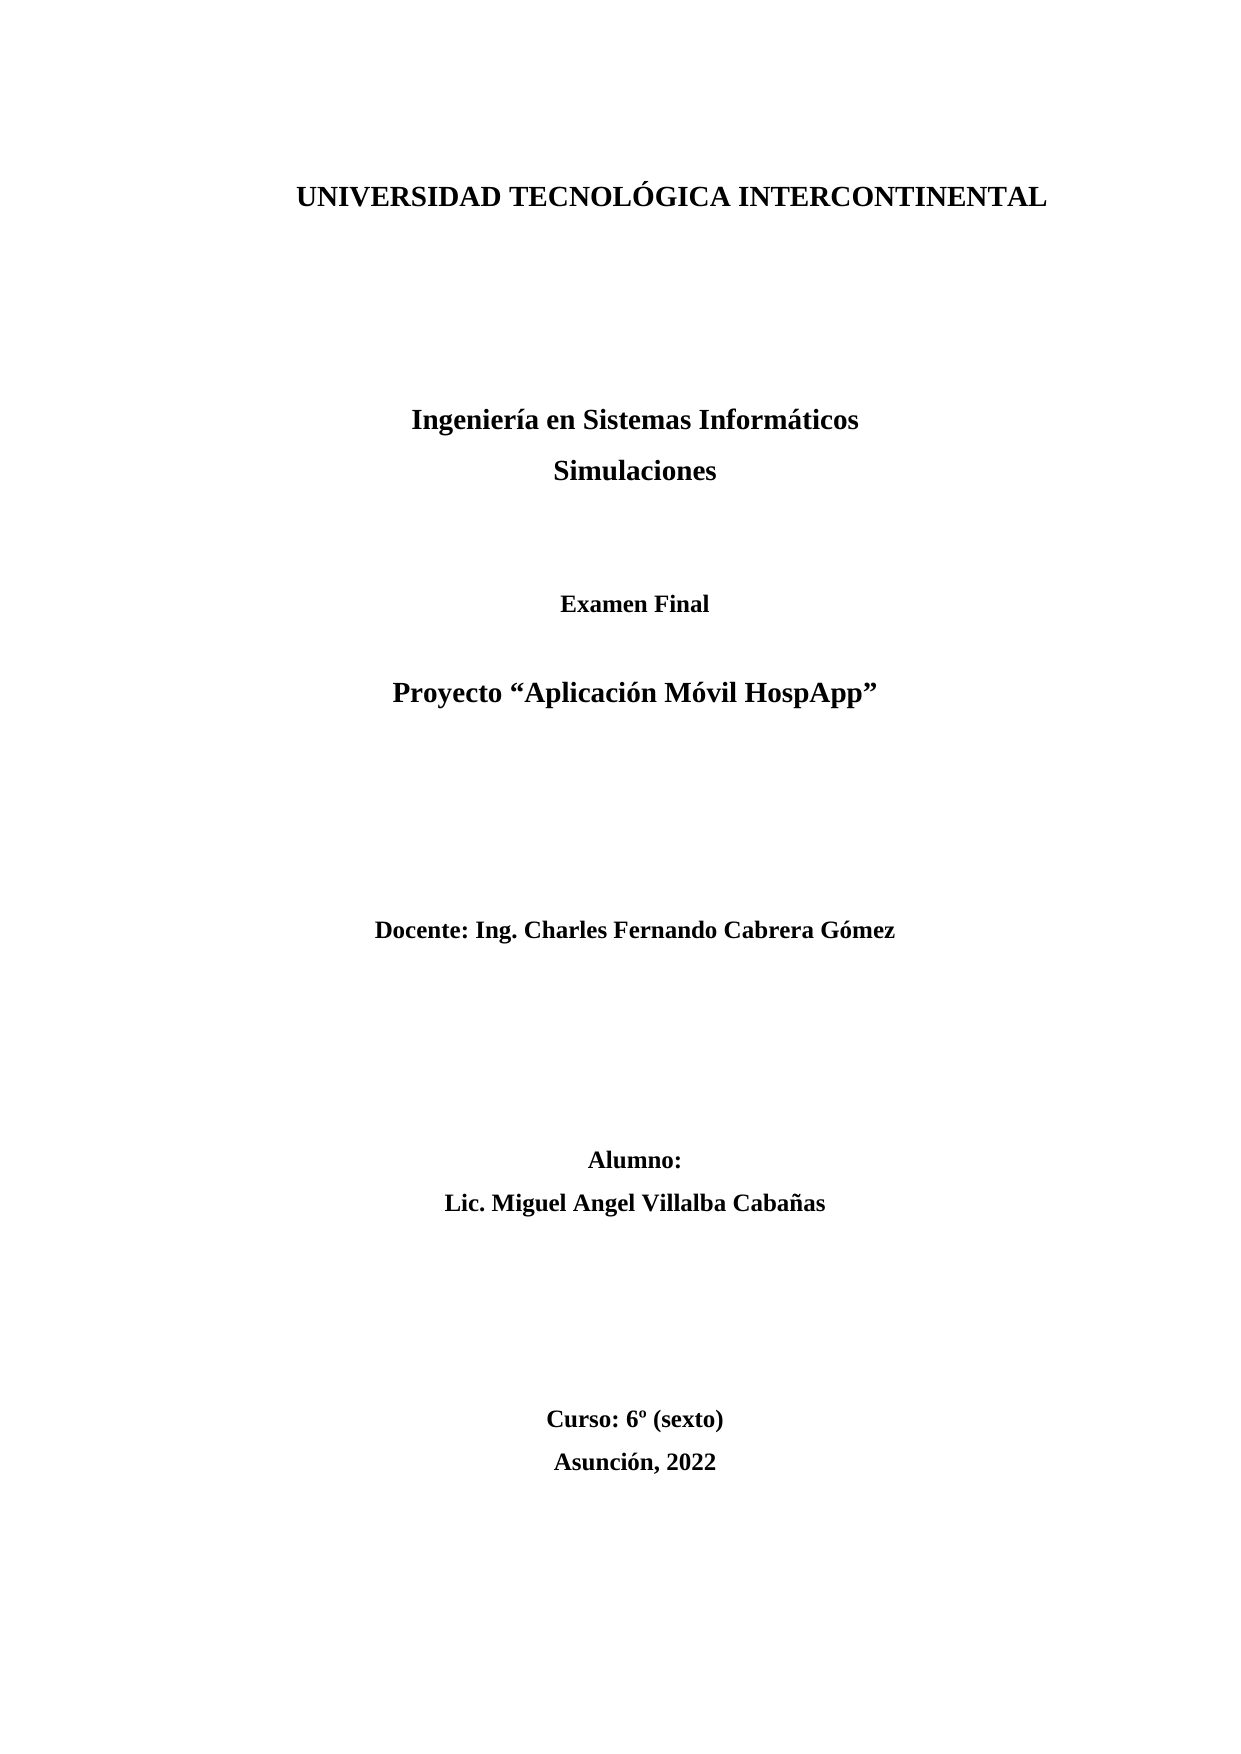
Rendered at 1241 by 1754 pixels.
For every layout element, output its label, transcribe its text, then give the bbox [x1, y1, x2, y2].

text Simulaciones [150, 453, 1090, 486]
text Docente: Ing. Charles Fernando Cabrera Gómez [150, 915, 1090, 944]
text Proyecto “Aplicación Móvil HospApp” [150, 676, 1090, 709]
text Lic. Miguel Angel Villalba Cabañas [150, 1188, 1090, 1217]
text Examen Final [150, 589, 1090, 618]
text Ingeniería en Sistemas Informáticos [150, 402, 1090, 436]
text Asunción, 2022 [150, 1447, 1090, 1476]
text UNIVERSIDAD TECNOLÓGICA INTERCONTINENTAL [224, 179, 1090, 213]
text Curso: 6º (sexto) [150, 1404, 1090, 1433]
text Alumno: [150, 1145, 1090, 1174]
